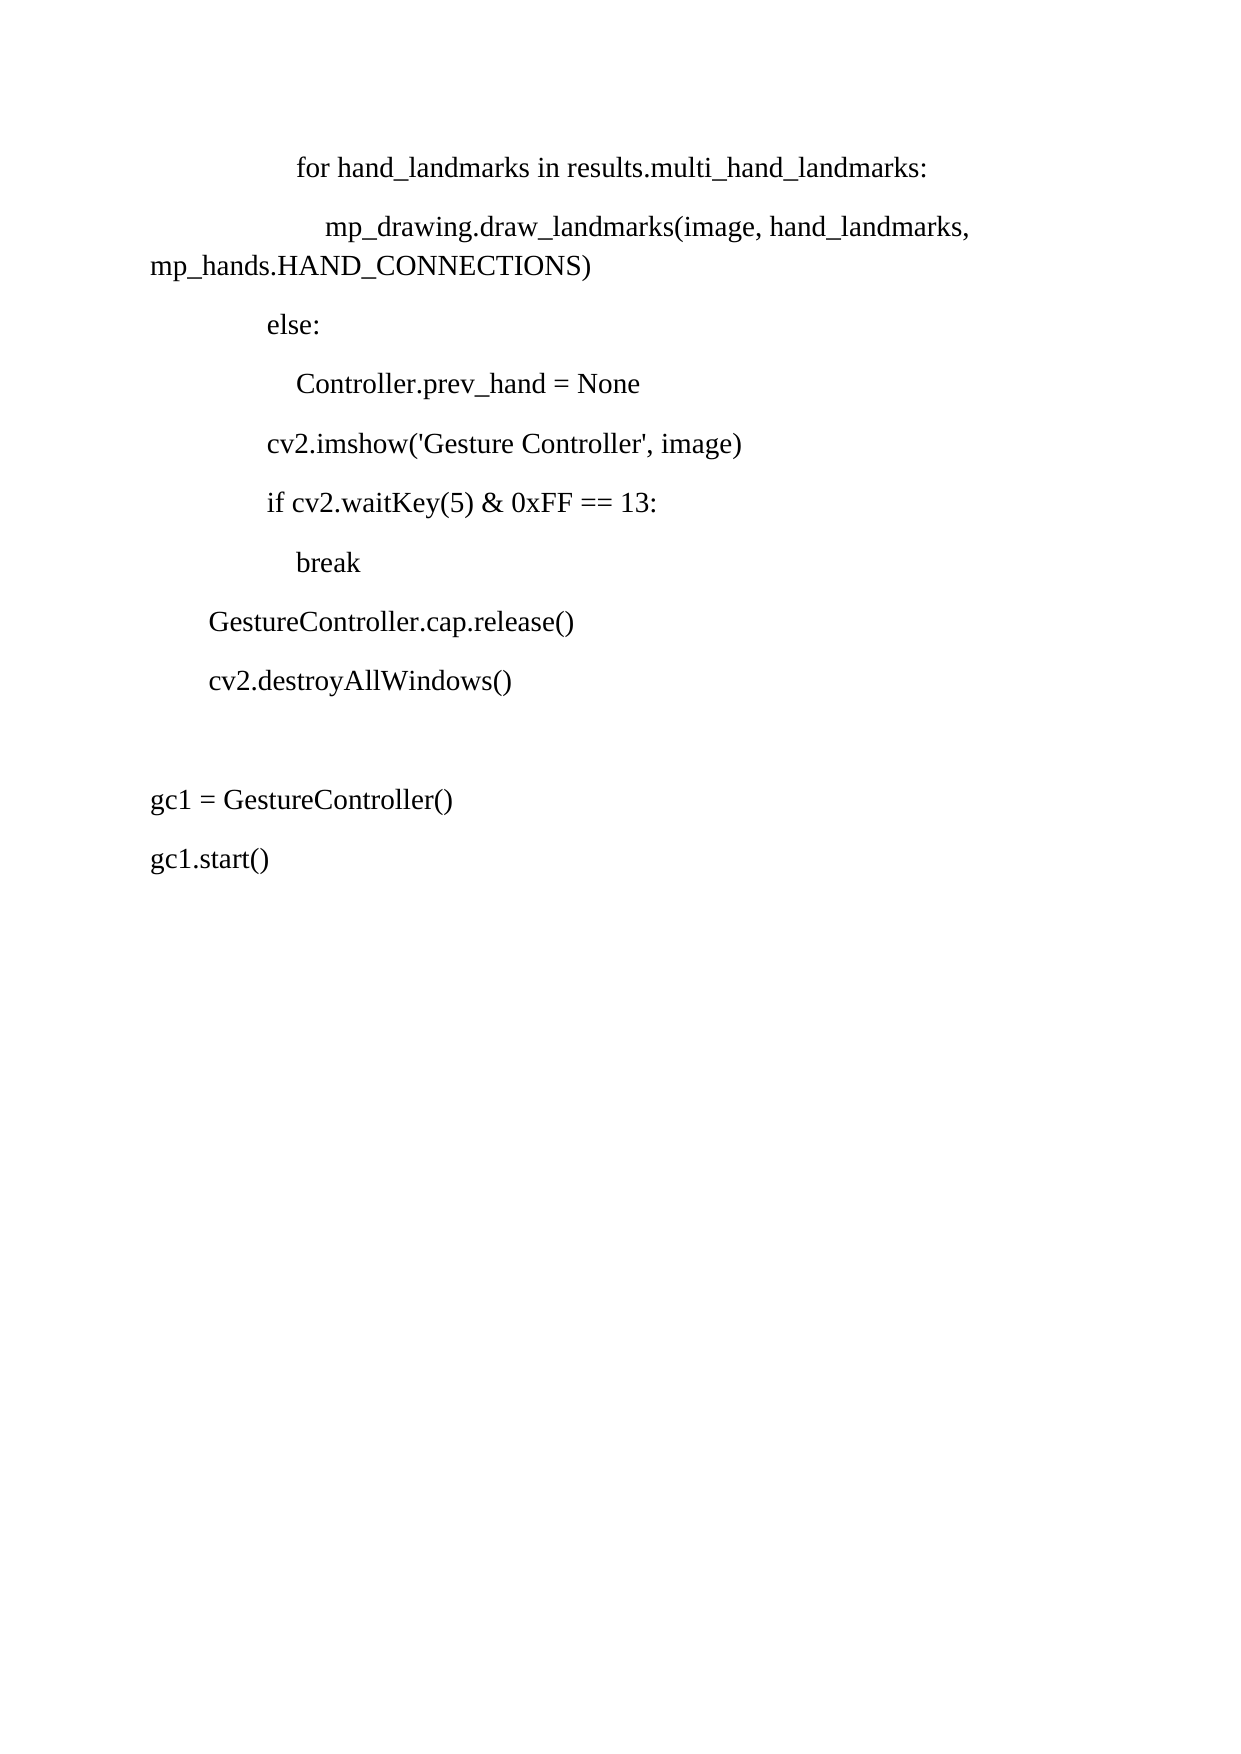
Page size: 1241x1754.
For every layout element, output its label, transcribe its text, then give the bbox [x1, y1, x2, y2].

text gc1.start() [150, 842, 1090, 875]
text mp_drawing.draw_landmarks(image, hand_landmarks, mp_hands.HAND_CONNECTIONS) [150, 209, 1090, 281]
text gc1 = GestureController() [150, 782, 1090, 816]
text else: [150, 307, 1090, 341]
text GestureController.cap.release() [150, 604, 1090, 638]
text cv2.imshow('Gesture Controller', image) [150, 426, 1090, 459]
text if cv2.waitKey(5) & 0xFF == 13: [150, 485, 1090, 519]
text for hand_landmarks in results.multi_hand_landmarks: [150, 150, 1090, 183]
text break [150, 545, 1090, 578]
text Controller.prev_hand = None [150, 367, 1090, 400]
text cv2.destroyAllWindows() [150, 663, 1090, 697]
